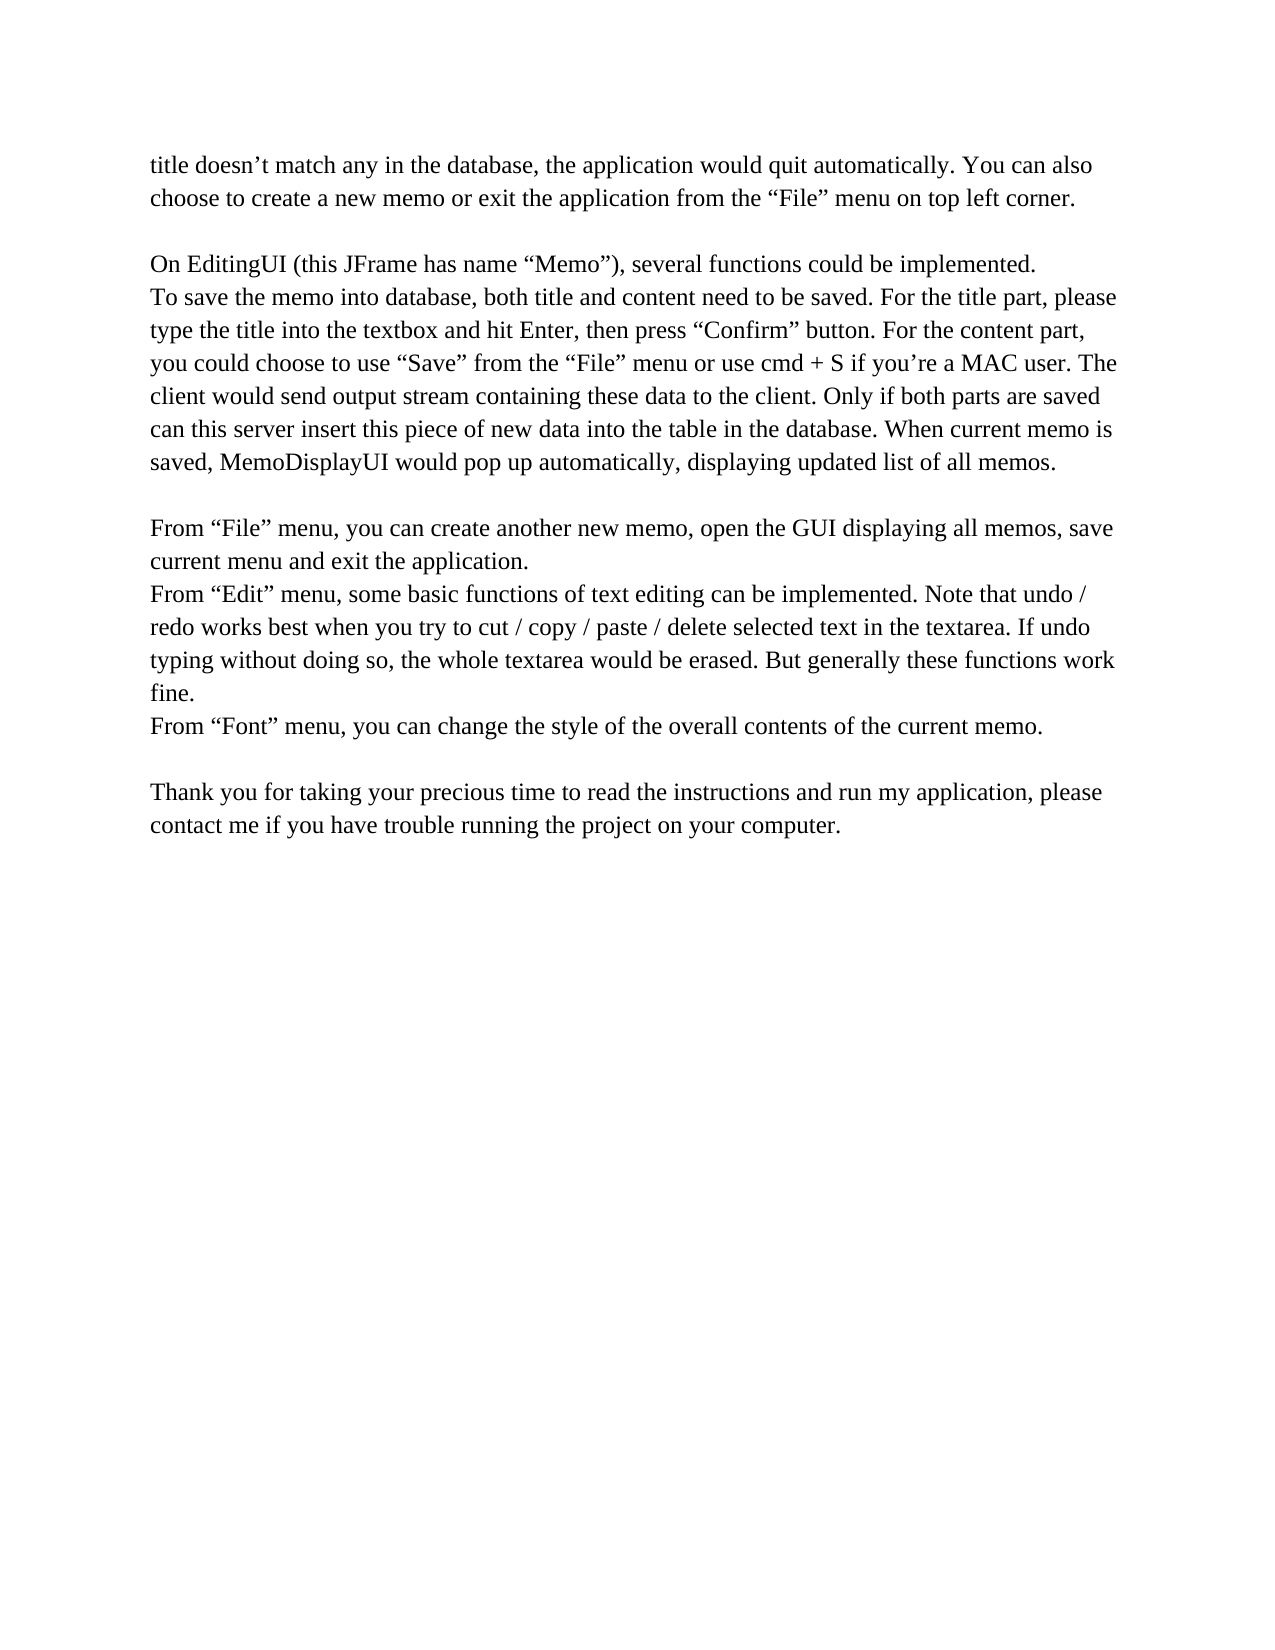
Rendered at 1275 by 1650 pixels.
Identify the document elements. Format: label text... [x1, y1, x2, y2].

text From “Edit” menu, some basic functions of text editing can be implemented. Note that undo / redo works best when you try to cut / copy / paste / delete selected text in the textarea. If undo typing without doing so, the whole textarea would be erased. But generally these functions work fine. [150, 579, 1125, 707]
text Thank you for taking your precious time to read the instructions and run my application, please contact me if you have trouble running the project on your computer. [150, 777, 1125, 839]
text To save the memo into database, both title and content need to be saved. For the title part, please type the title into the textbox and hit Enter, then press “Confirm” button. For the content part, you could choose to use “Save” from the “File” menu or use cmd + S if you’re a MAC user. The client would send output stream containing these data to the client. Only if both parts are saved can this server insert this piece of new data into the table in the database. When current memo is saved, MemoDisplayUI would pop up automatically, displaying updated list of all memos. [150, 282, 1125, 476]
text On EditingUI (this JFrame has name “Memo”), several functions could be implemented. [150, 249, 1125, 278]
text From “File” menu, you can create another new memo, open the GUI displaying all memos, save current menu and exit the application. [150, 513, 1125, 575]
text From “Font” menu, you can change the style of the overall contents of the current memo. [150, 711, 1125, 740]
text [150, 150, 1125, 212]
